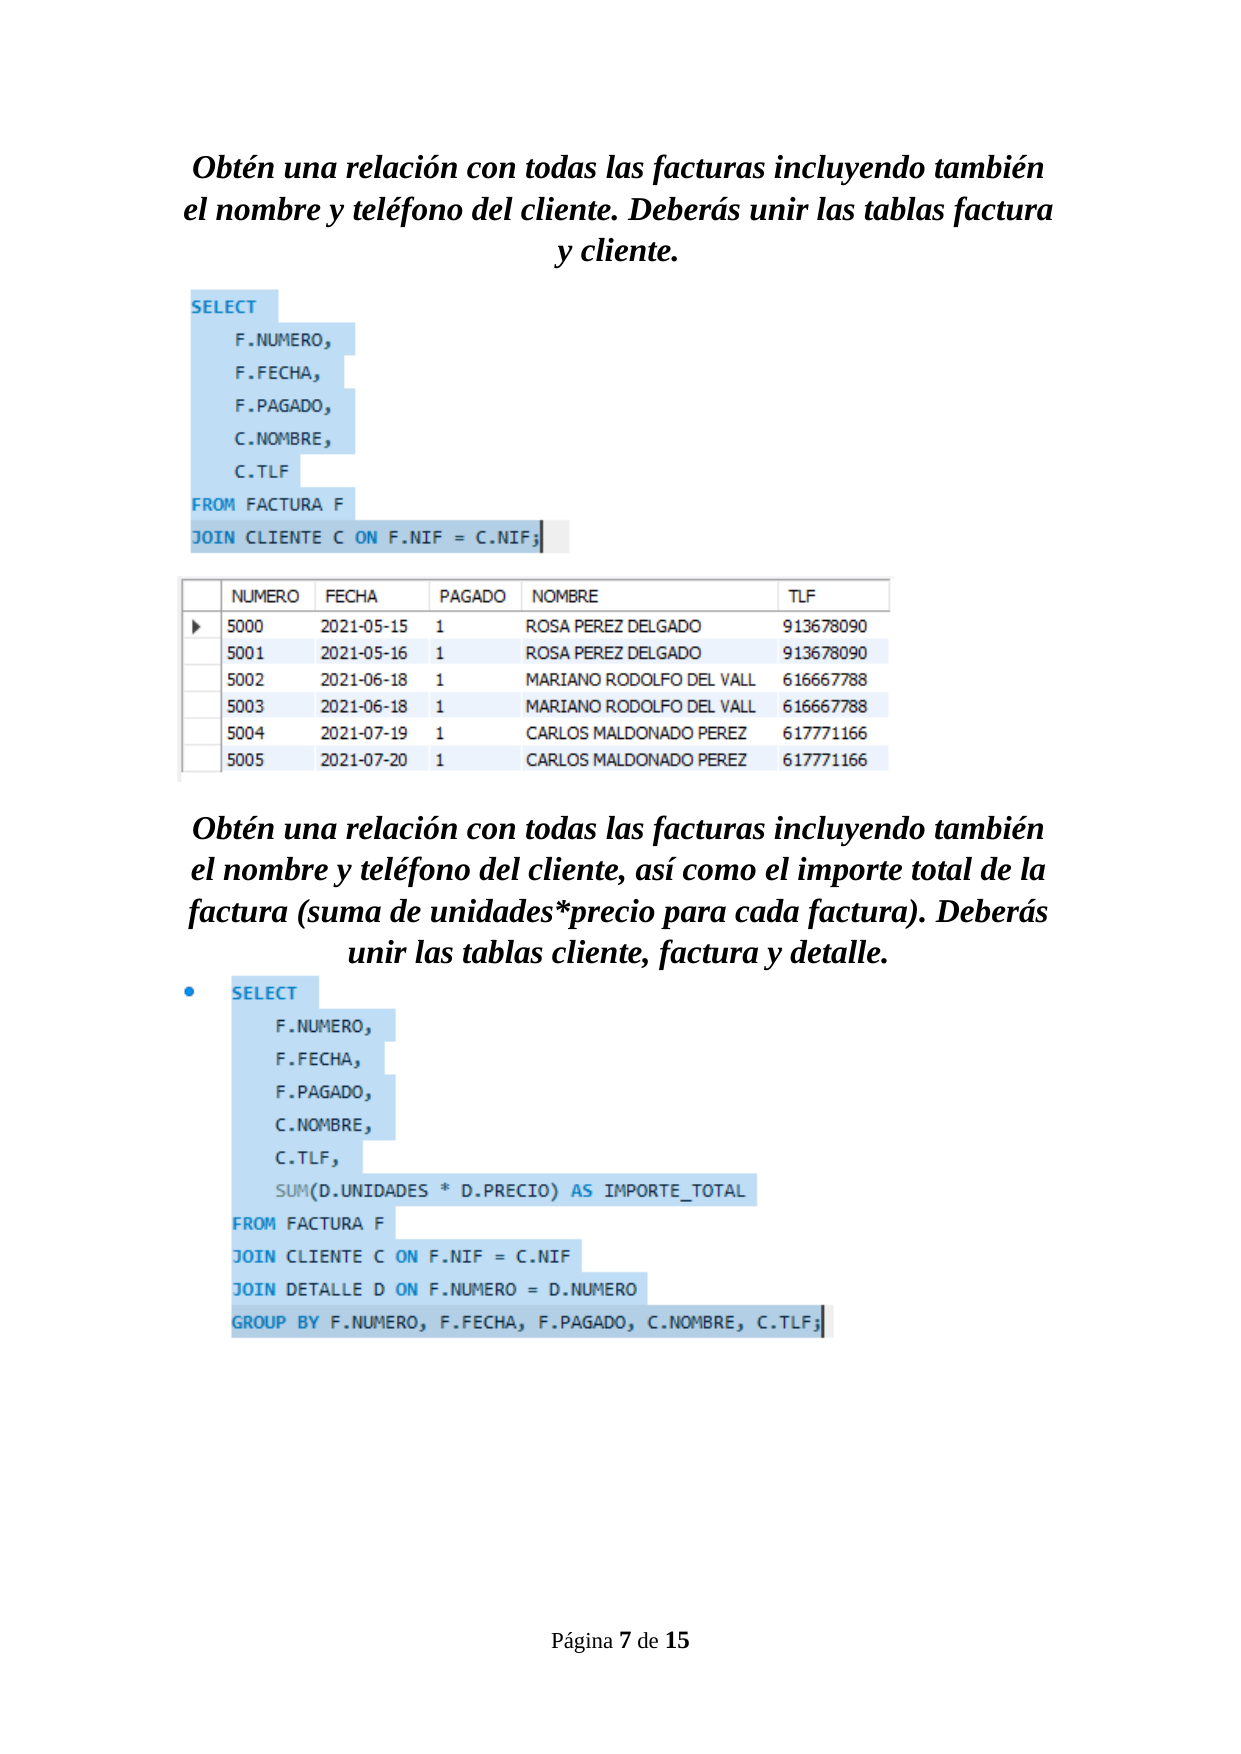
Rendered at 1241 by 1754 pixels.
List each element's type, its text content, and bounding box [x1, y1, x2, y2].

subtitle Obtén una relación con todas las facturas incluyendo también el nombre y teléfono del cliente. Deberás unir las tablas factura y cliente. [177, 148, 1063, 269]
picture [177, 973, 834, 1346]
subtitle Obtén una relación con todas las facturas incluyendo también el nombre y teléfono del cliente, así como el importe total de la factura (suma de unidades*precio para cada factura). Deberás unir las tablas cliente, factura y detalle. [177, 808, 1063, 971]
picture [177, 271, 570, 558]
picture [177, 576, 895, 782]
